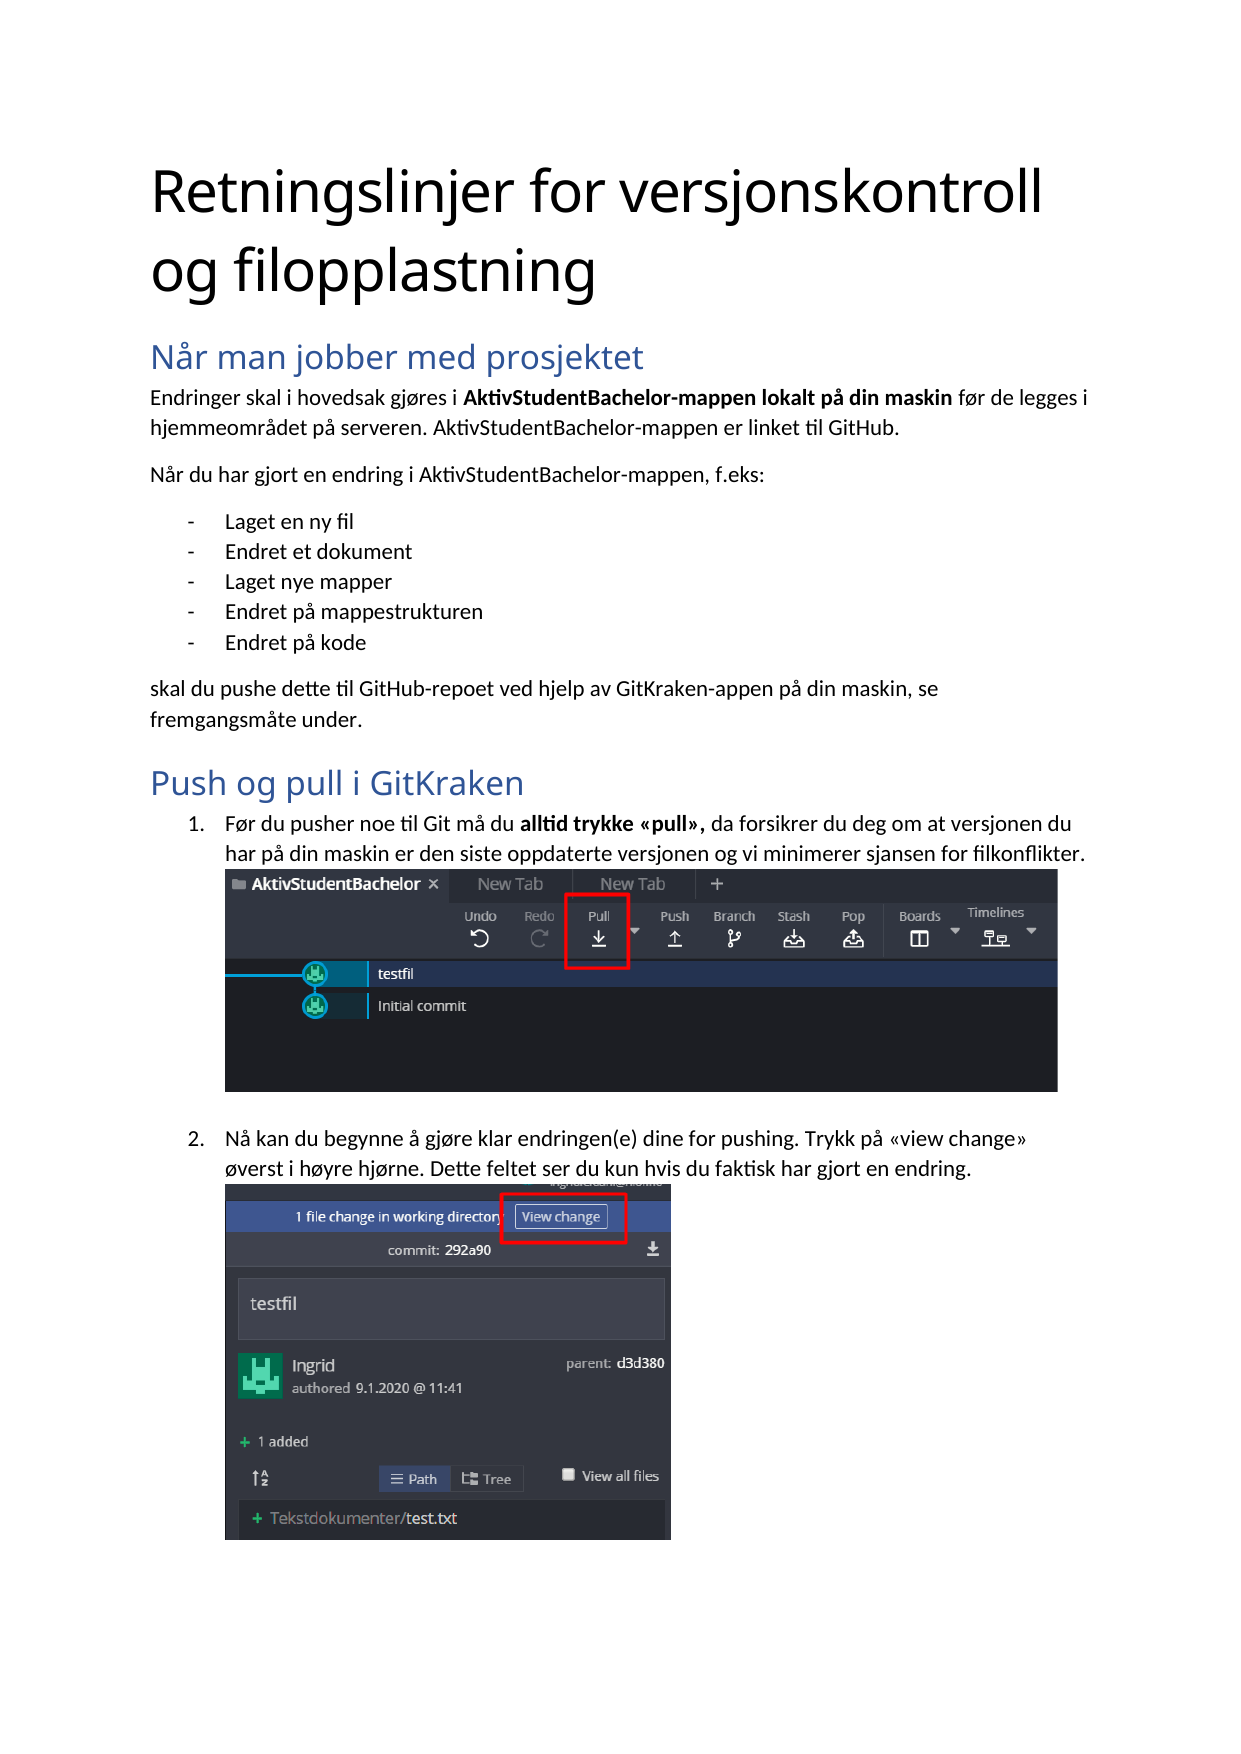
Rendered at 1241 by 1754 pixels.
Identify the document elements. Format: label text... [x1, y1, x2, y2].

list Endret på kode [187, 628, 1090, 656]
list Laget nye mapper [187, 567, 1090, 595]
text skal du pushe dette til GitHub-repoet ved hjelp av GitKraken-appen på din maskin, se fremgangsmåte under. [150, 674, 1090, 733]
subtitle Når man jobber med prosjektet [150, 334, 1090, 379]
title Retningslinjer for versjonskontroll og filopplastning [150, 150, 1090, 309]
list Laget en ny fil [187, 507, 1090, 535]
picture [225, 1184, 671, 1540]
picture [306, 965, 324, 983]
list Endret et dokument [187, 537, 1090, 565]
picture [225, 869, 1058, 1092]
text Endringer skal i hovedsak gjøres i AktivStudentBachelor-mappen lokalt på din maskin før de legges i hjemmeområdet på serveren. AktivStudentBachelor-mappen er linket til GitHub. [150, 383, 1090, 441]
picture [306, 997, 324, 1015]
text Når du har gjort en endring i AktivStudentBachelor-mappen, f.eks: [150, 460, 1090, 488]
subtitle Push og pull i GitKraken [150, 760, 1090, 805]
list Endret på mappestrukturen [187, 597, 1090, 626]
